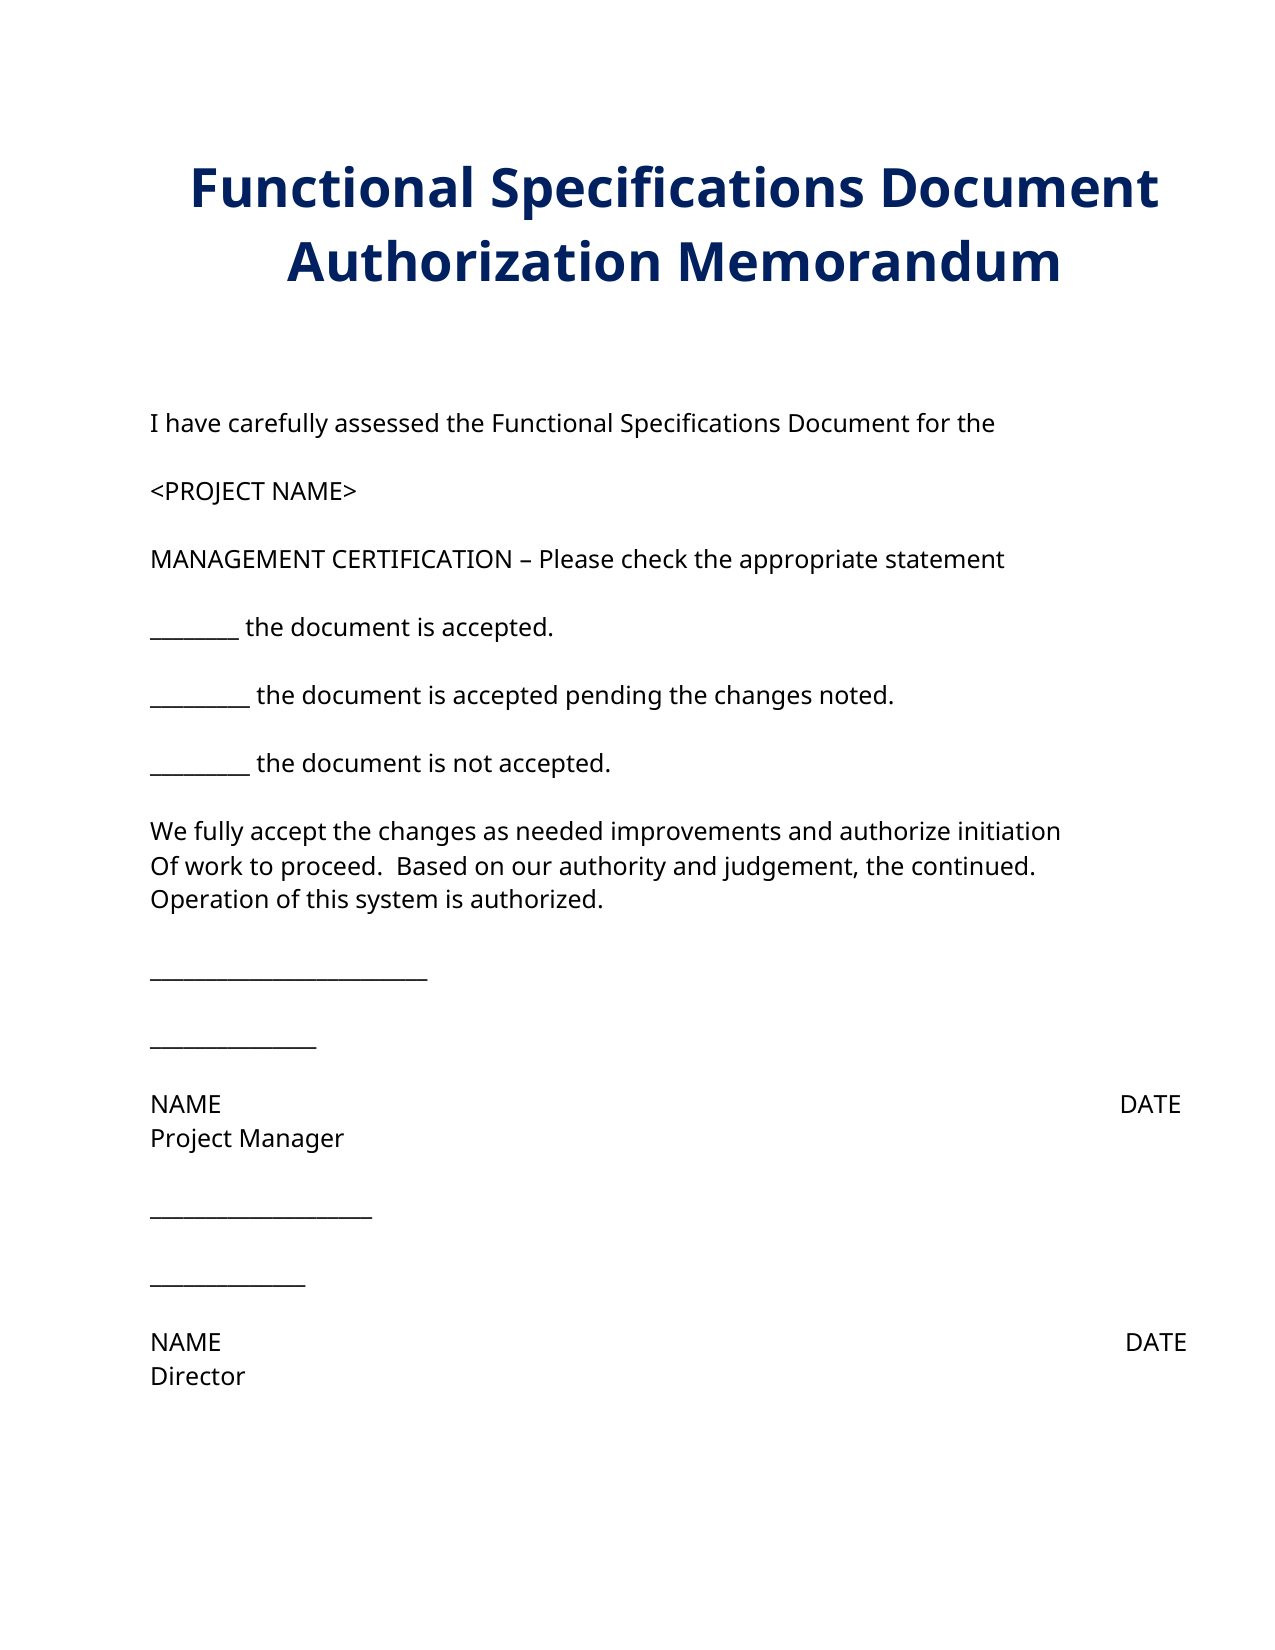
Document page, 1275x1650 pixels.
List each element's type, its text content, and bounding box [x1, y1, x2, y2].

text Functional Specifications Document Authorization Memorandum [150, 150, 1200, 297]
text MANAGEMENT CERTIFICATION – Please check the appropriate statement [150, 542, 1200, 576]
text ______________ [150, 1257, 1200, 1291]
text <PROJECT NAME> [150, 473, 1200, 507]
text I have carefully assessed the Functional Specifications Document for the [150, 405, 1200, 439]
text ________ the document is accepted. [150, 610, 1200, 644]
text We fully accept the changes as needed improvements and authorize initiation [150, 814, 1200, 848]
text _______________ [150, 1018, 1200, 1052]
text _________ the document is accepted pending the changes noted. [150, 678, 1200, 712]
text NAME DATE [150, 1087, 1200, 1121]
text _________________________ [150, 950, 1200, 984]
text Of work to proceed. Based on our authority and judgement, the continued. [150, 848, 1200, 882]
text Project Manager [150, 1121, 1200, 1155]
text ____________________ [150, 1189, 1200, 1223]
text _________ the document is not accepted. [150, 746, 1200, 780]
text Operation of this system is authorized. [150, 882, 1200, 916]
text NAME DATE [150, 1325, 1200, 1359]
text Director [150, 1359, 1200, 1393]
